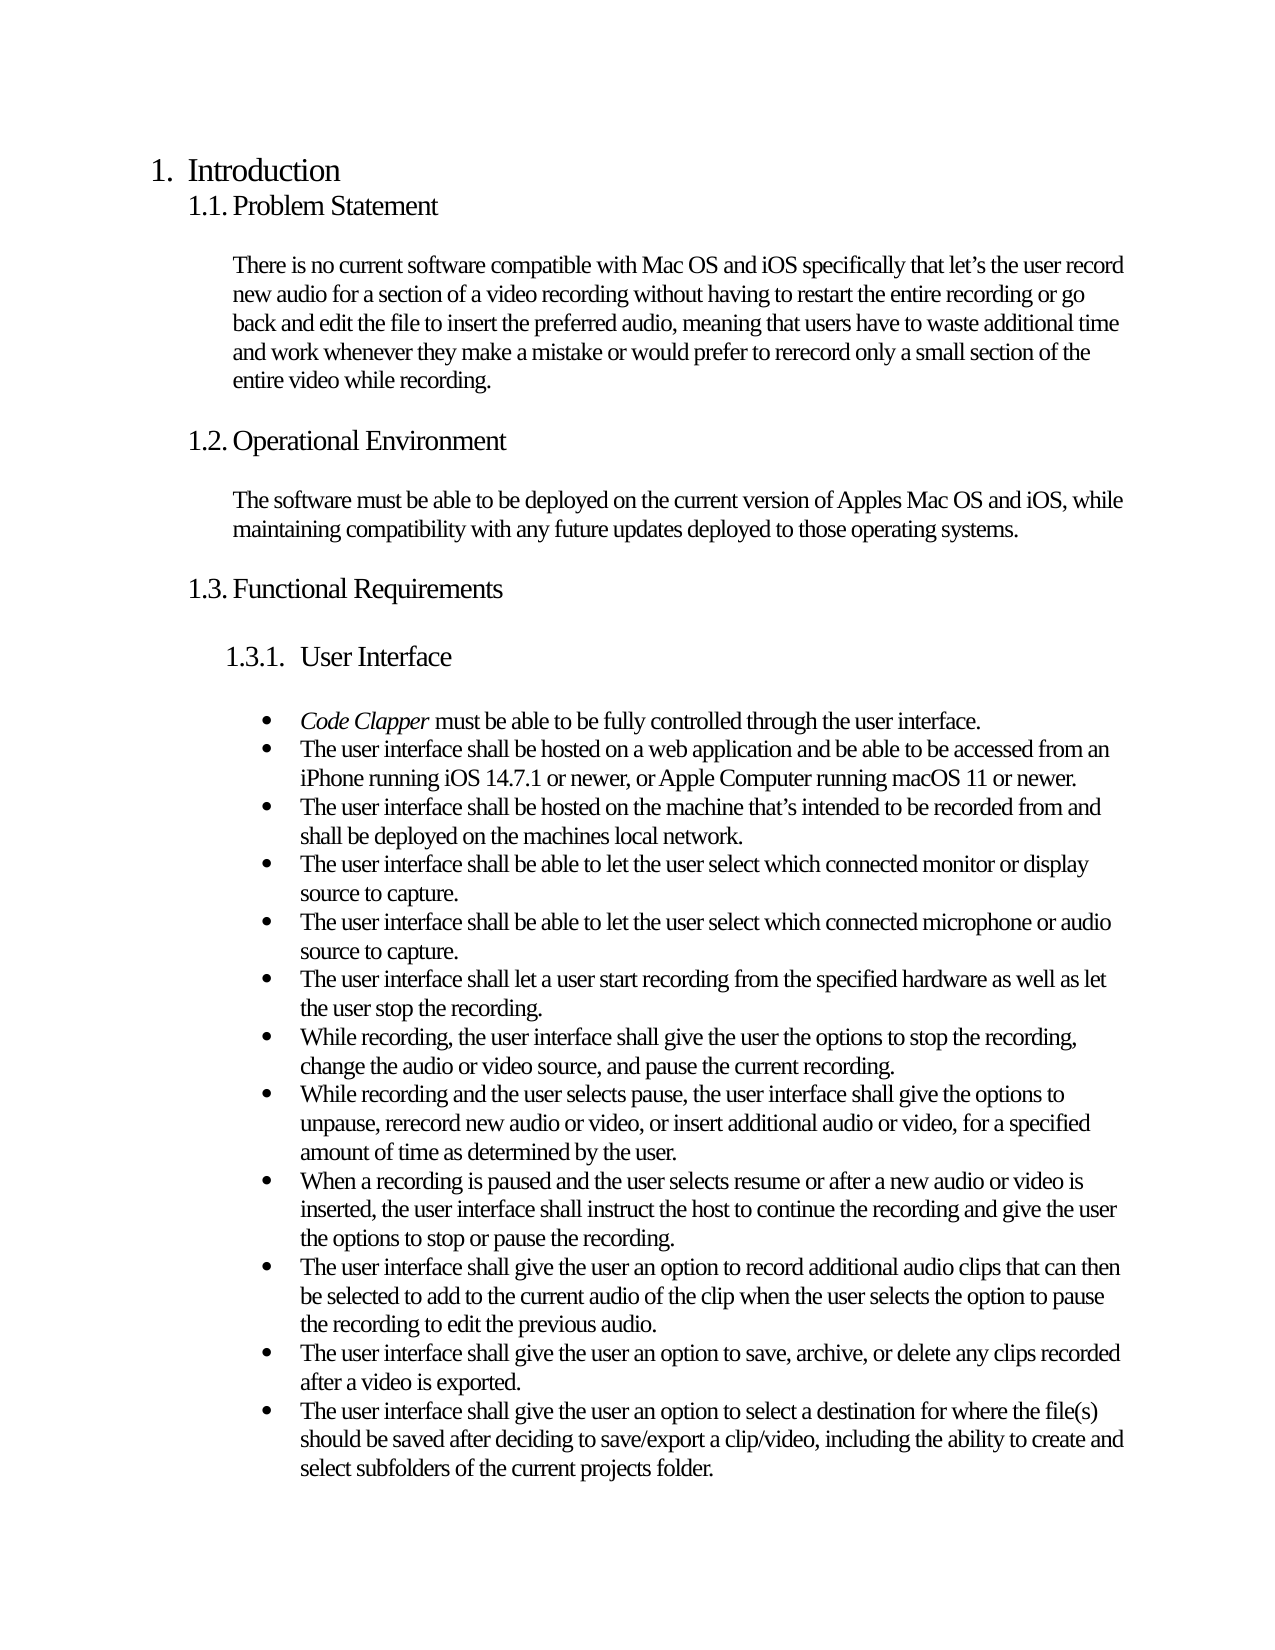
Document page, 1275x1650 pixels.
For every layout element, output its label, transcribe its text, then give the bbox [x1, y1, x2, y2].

list Problem Statement [187, 188, 1125, 222]
list While recording, the user interface shall give the user the options to stop the recording, change the audio or video source, and pause the current recording. [262, 1022, 1125, 1079]
list While recording and the user selects pause, the user interface shall give the options to unpause, rerecord new audio or video, or insert additional audio or video, for a specified amount of time as determined by the user. [262, 1079, 1125, 1166]
list Operational Environment [187, 423, 1125, 457]
list The software must be able to be deployed on the current version of Apples Mac OS and iOS, while maintaining compatibility with any future updates deployed to those operating systems. [232, 485, 1125, 543]
list Introduction [150, 150, 1125, 188]
list The user interface shall be able to let the user select which connected monitor or display source to capture. [262, 849, 1125, 907]
list The user interface shall give the user an option to save, archive, or delete any clips recorded after a video is exported. [262, 1338, 1125, 1396]
list When a recording is paused and the user selects resume or after a new audio or video is inserted, the user interface shall instruct the host to continue the recording and give the user the options to stop or pause the recording. [262, 1166, 1125, 1252]
list The user interface shall be able to let the user select which connected microphone or audio source to capture. [262, 907, 1125, 964]
list The user interface shall give the user an option to record additional audio clips that can then be selected to add to the current audio of the clip when the user selects the option to pause the recording to edit the previous audio. [262, 1252, 1125, 1338]
list Functional Requirements [187, 572, 1125, 605]
list The user interface shall be hosted on a web application and be able to be accessed from an iPhone running iOS 14.7.1 or newer, or Apple Computer running macOS 11 or newer. [262, 734, 1125, 792]
list There is no current software compatible with Mac OS and iOS specifically that let’s the user record new audio for a section of a video recording without having to restart the entire recording or go back and edit the file to insert the preferred audio, meaning that users have to waste additional time and work whenever they make a mistake or would prefer to rerecord only a small section of the entire video while recording. [232, 251, 1125, 394]
list User Interface [225, 639, 1125, 672]
list The user interface shall be hosted on the machine that’s intended to be recorded from and shall be deployed on the machines local network. [262, 792, 1125, 849]
list The user interface shall give the user an option to select a destination for where the file(s) should be saved after deciding to save/export a clip/video, including the ability to create and select subfolders of the current projects folder. [262, 1396, 1125, 1482]
list Code Clapper must be able to be fully controlled through the user interface. [262, 706, 1125, 734]
list The user interface shall let a user start recording from the specified hardware as well as let the user stop the recording. [262, 964, 1125, 1022]
